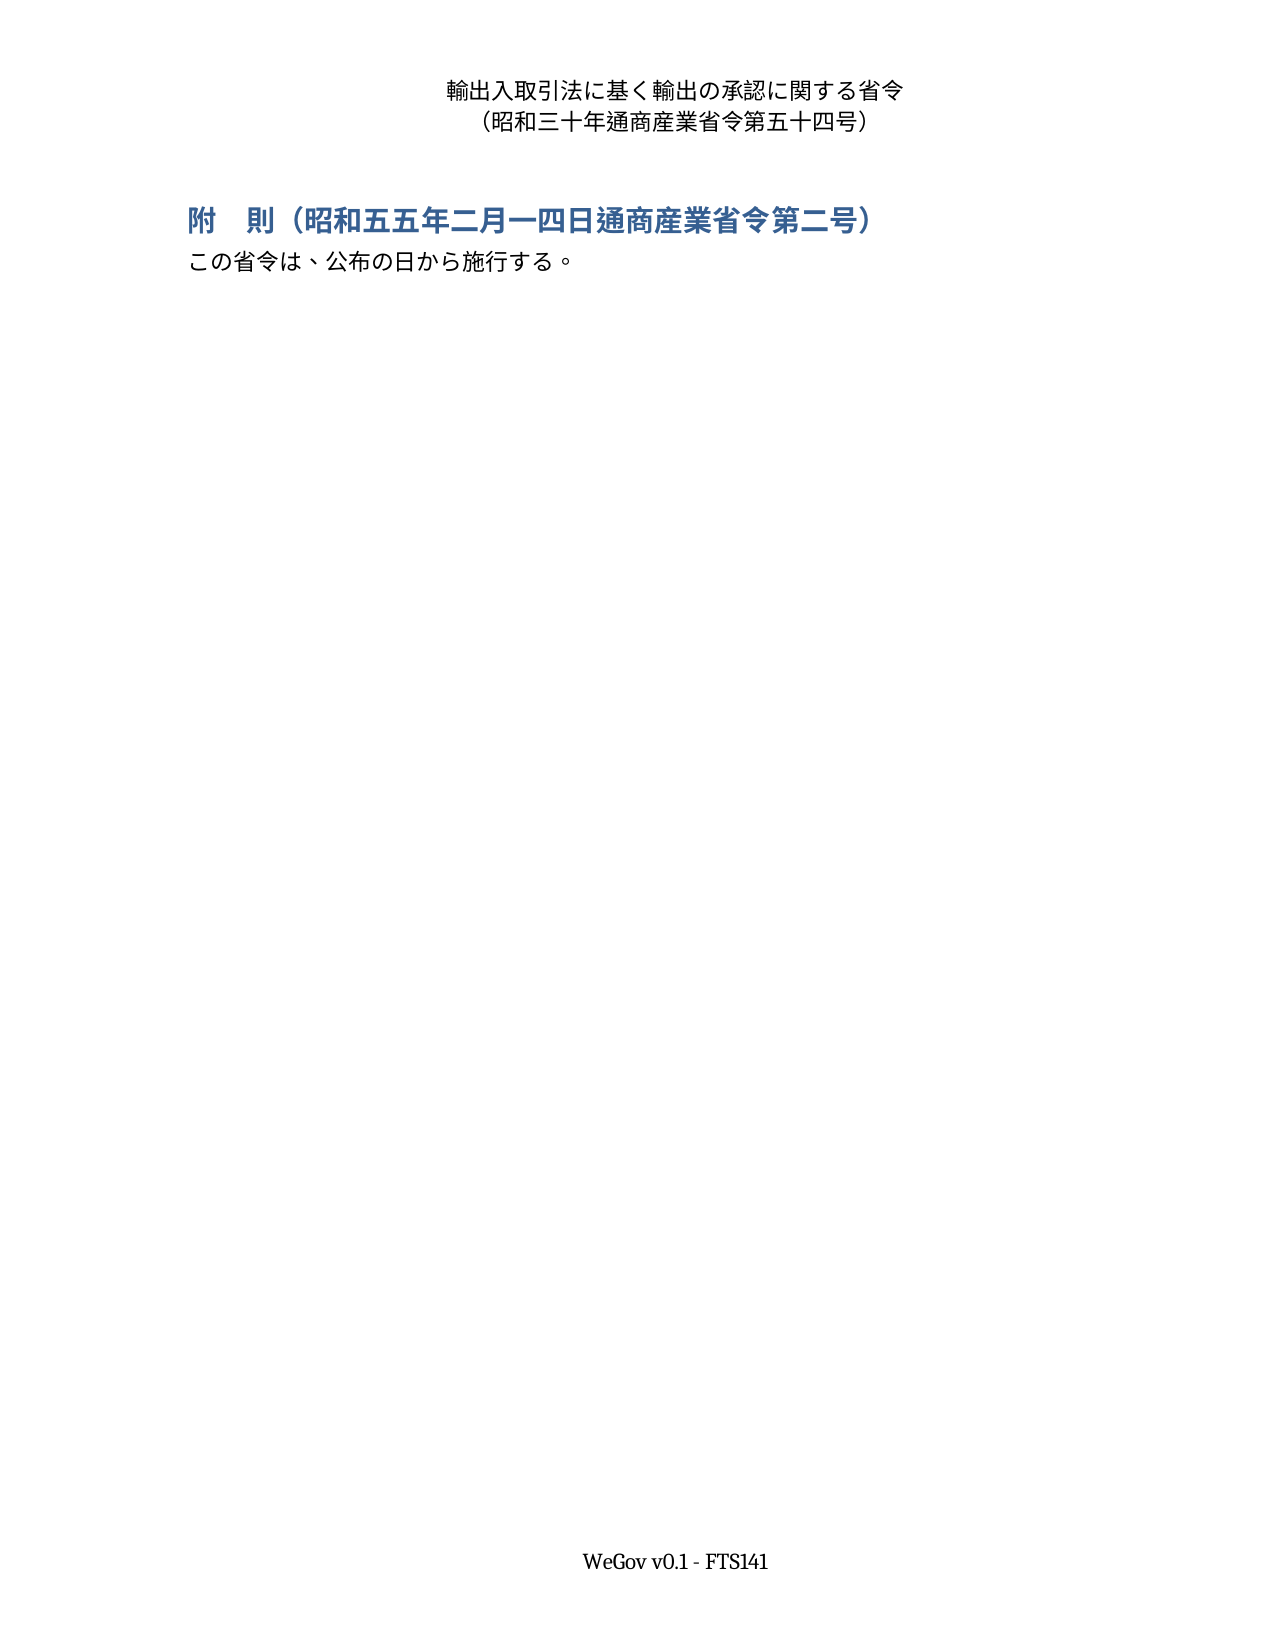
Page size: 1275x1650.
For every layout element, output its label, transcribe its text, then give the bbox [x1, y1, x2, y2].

text この省令は、公布の日から施行する。 [187, 246, 1087, 277]
subtitle 附 則（昭和五五年二月一四日通商産業省令第二号） [187, 200, 1087, 240]
